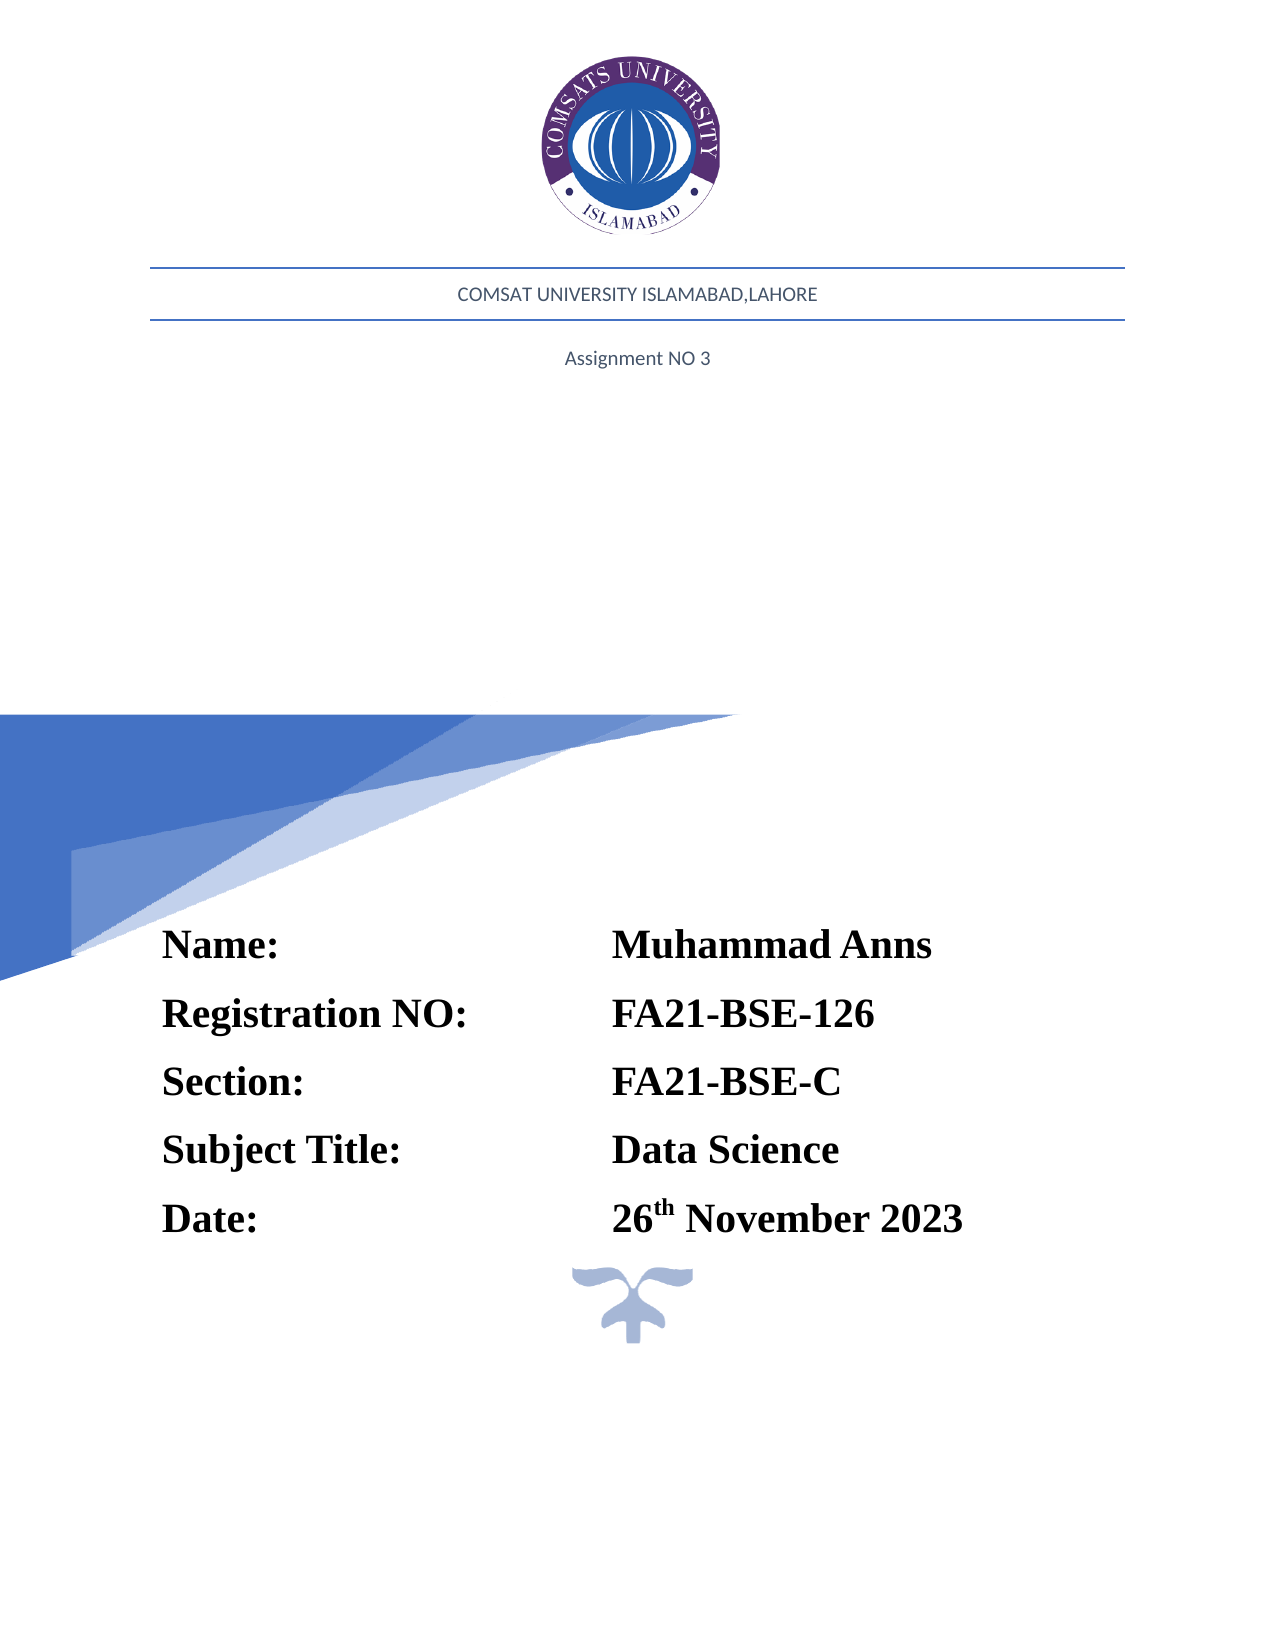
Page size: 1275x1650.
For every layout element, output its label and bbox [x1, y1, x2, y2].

picture [727, 941, 733, 956]
picture [773, 941, 779, 956]
picture [198, 948, 203, 956]
picture [683, 941, 689, 956]
picture [794, 948, 799, 956]
picture [221, 941, 227, 956]
picture [630, 937, 639, 956]
picture [816, 940, 823, 956]
picture [541, 56, 720, 235]
picture [844, 949, 860, 956]
picture [71, 685, 879, 956]
picture [704, 948, 709, 956]
picture [168, 937, 183, 956]
picture [738, 941, 744, 956]
picture [618, 937, 627, 956]
picture [848, 936, 856, 947]
picture [762, 941, 768, 956]
picture [232, 941, 238, 956]
